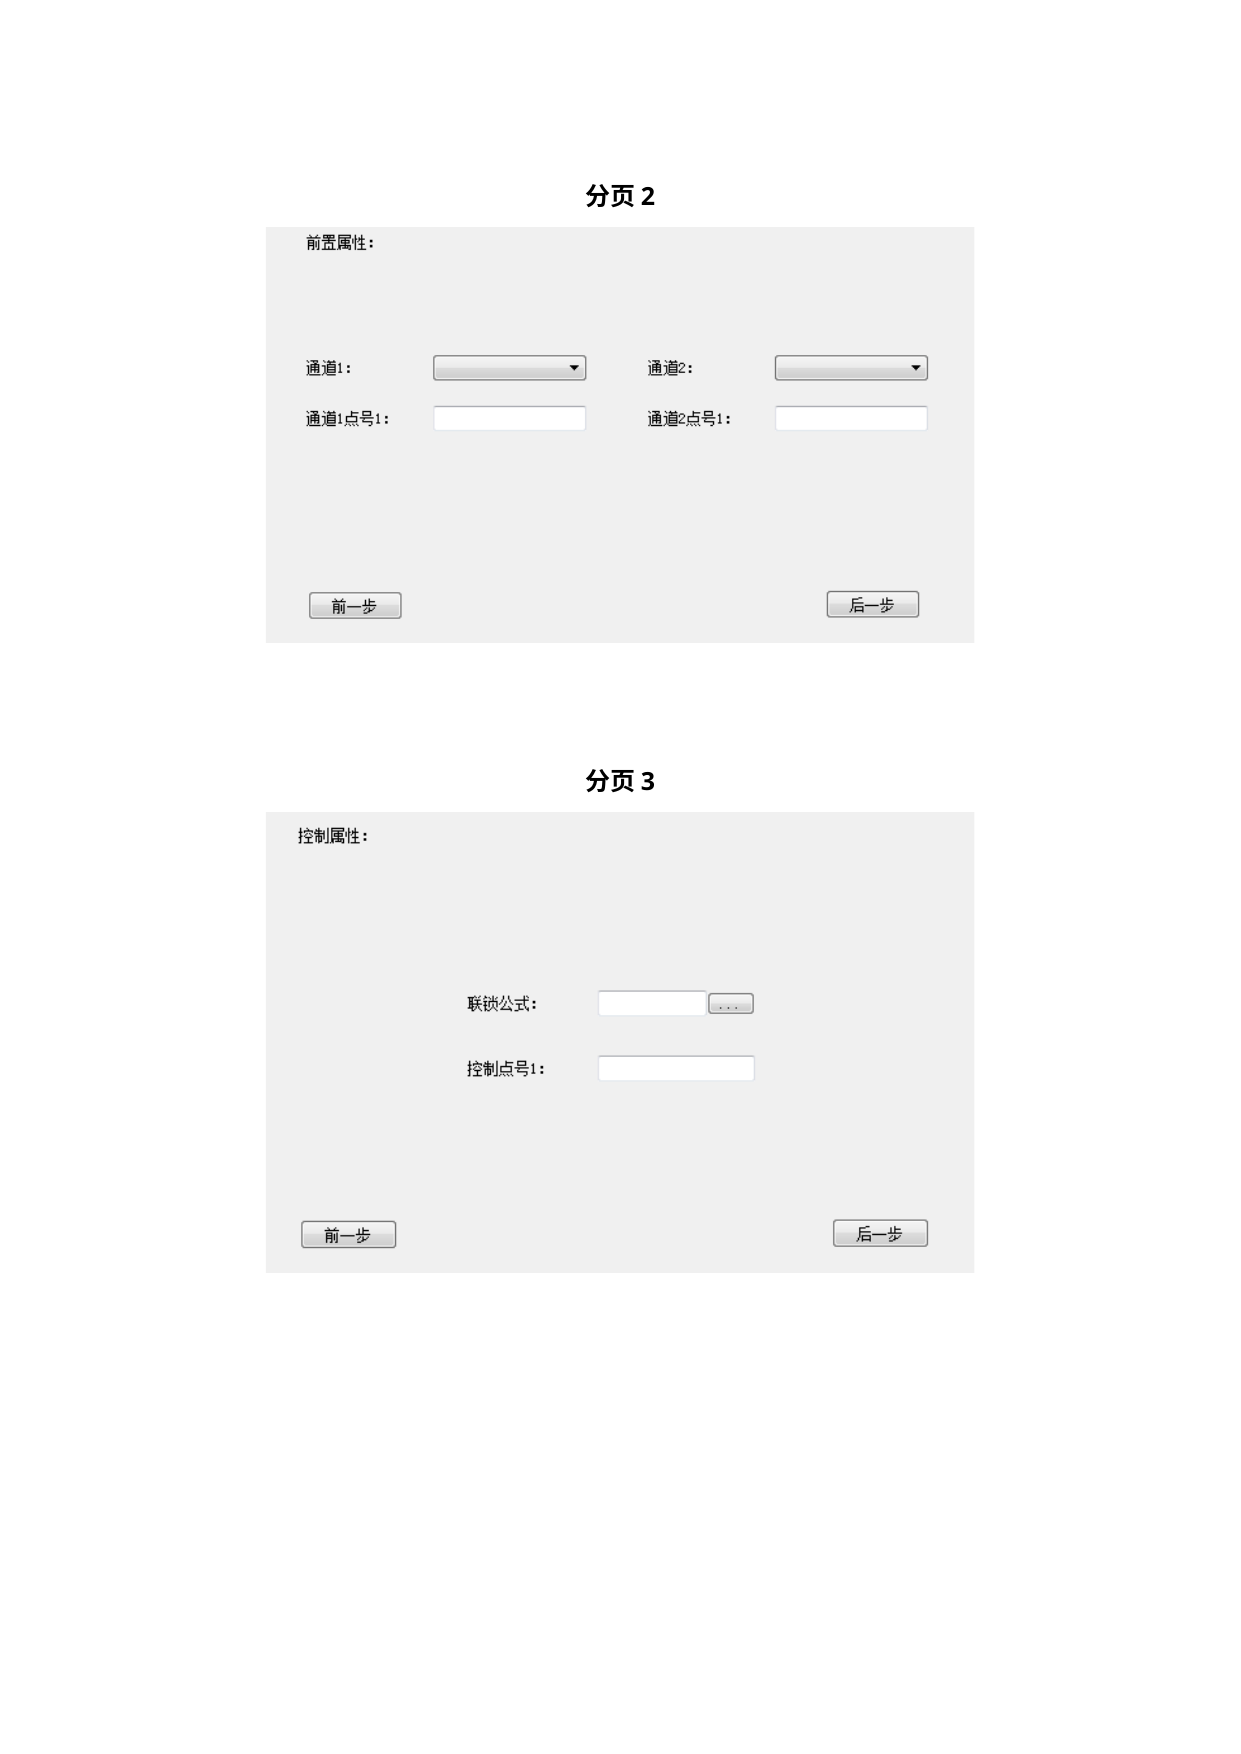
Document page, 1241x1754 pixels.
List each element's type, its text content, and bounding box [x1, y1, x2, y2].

text 分页2 [187, 162, 1053, 227]
text 分页3 [187, 747, 1053, 812]
picture [265, 227, 975, 643]
picture [265, 812, 975, 1273]
